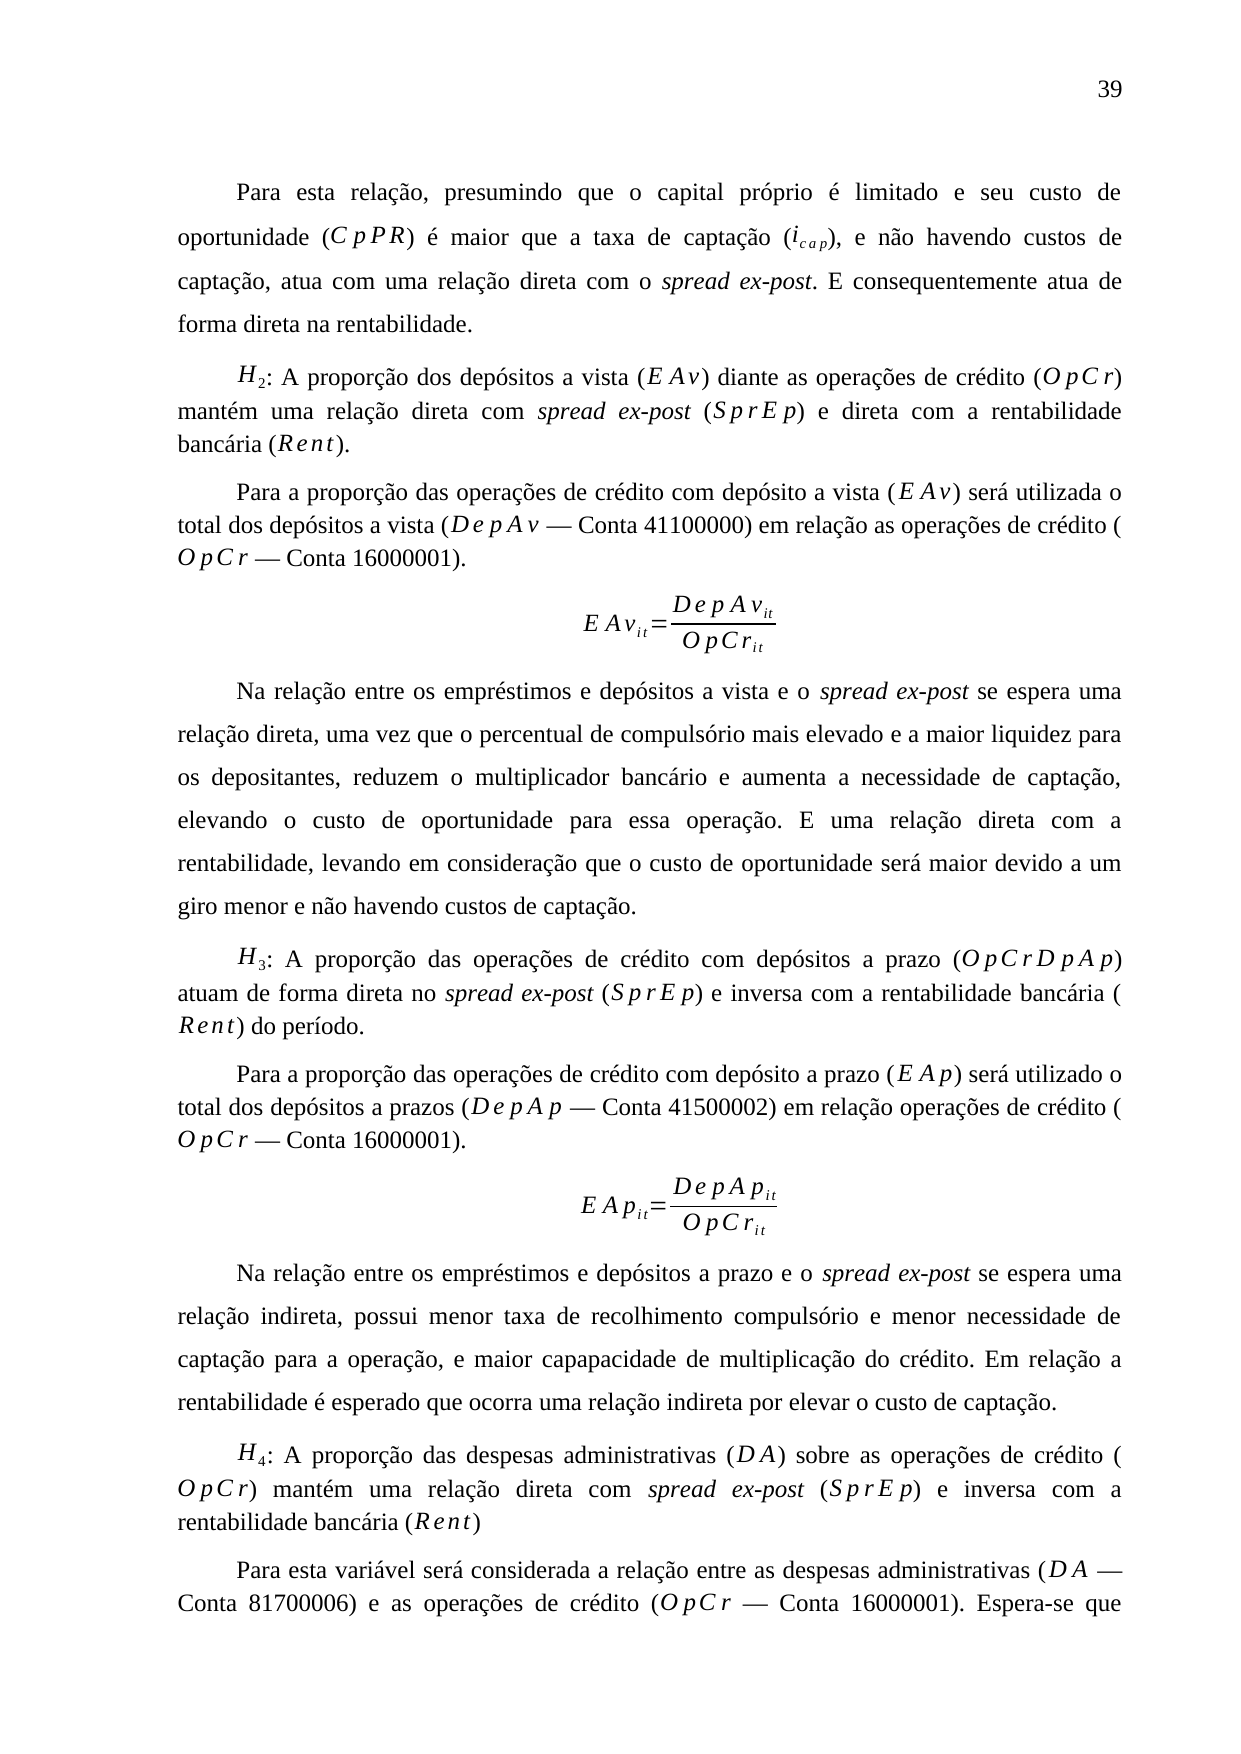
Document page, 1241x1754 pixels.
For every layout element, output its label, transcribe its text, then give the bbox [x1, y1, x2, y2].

text Para a proporção das operações de crédito com depósito a vista () será utilizada o total dos depósitos a vista ( — Conta 41100000) em relação as operações de crédito ( — Conta 16000001). [177, 477, 1122, 572]
text : A proporção das operações de crédito com depósitos a prazo () atuam de forma direta no spread ex-post () e inversa com a rentabilidade bancária () do período. [177, 943, 1122, 1040]
text : A proporção das despesas administrativas () sobre as operações de crédito () mantém uma relação direta com spread ex-post () e inversa com a rentabilidade bancária () [177, 1439, 1122, 1536]
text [177, 1555, 1122, 1617]
text : A proporção dos depósitos a vista () diante as operações de crédito () mantém uma relação direta com spread ex-post () e direta com a rentabilidade bancária (). [177, 361, 1122, 458]
text Para a proporção das operações de crédito com depósito a prazo () será utilizado o total dos depósitos a prazos ( — Conta 41500002) em relação operações de crédito ( — Conta 16000001). [177, 1059, 1122, 1154]
